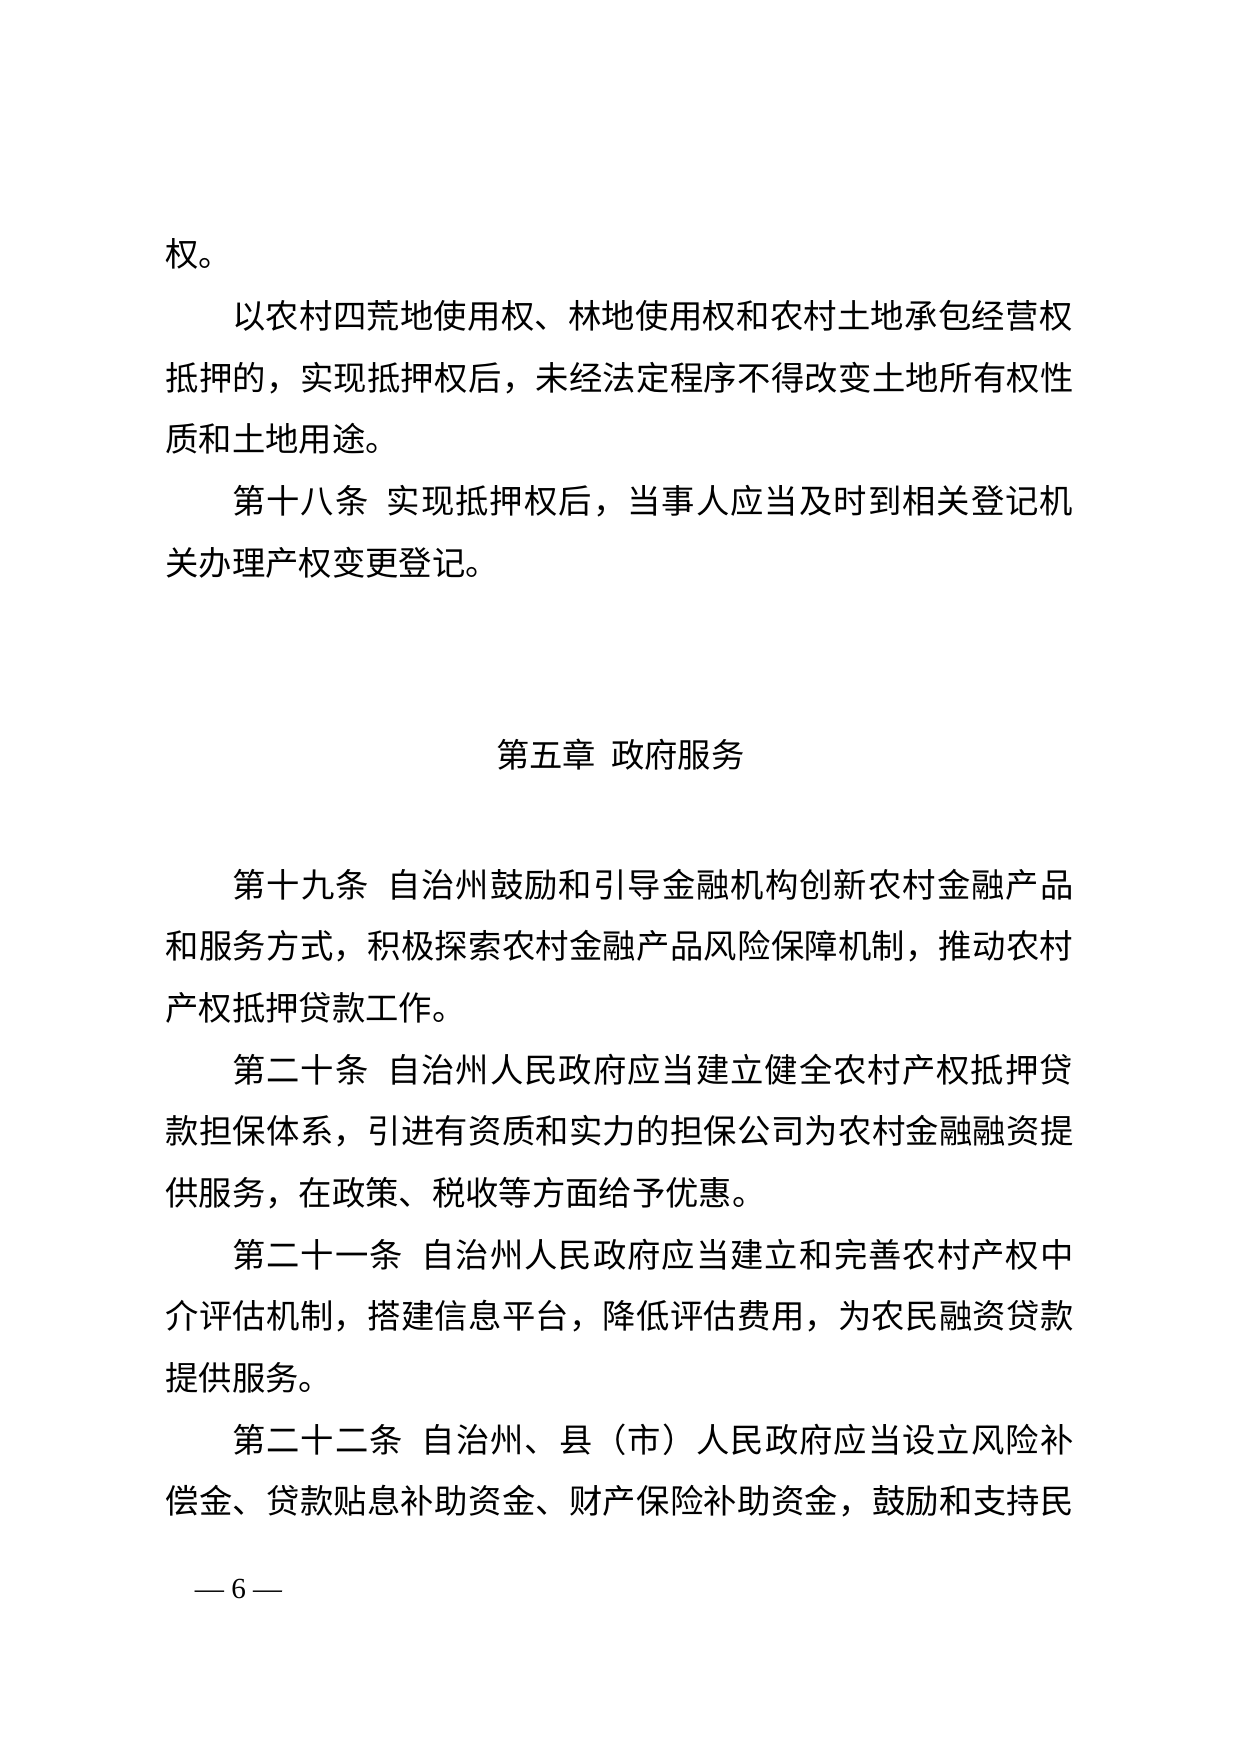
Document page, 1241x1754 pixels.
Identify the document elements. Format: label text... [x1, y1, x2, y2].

text 第十八条 实现抵押权后，当事人应当及时到相关登记机关办理产权变更登记。 [165, 464, 1075, 587]
text 以农村四荒地使用权、林地使用权和农村土地承包经营权抵押的，实现抵押权后，未经法定程序不得改变土地所有权性质和土地用途。 [165, 279, 1075, 464]
text 第二十条 自治州人民政府应当建立健全农村产权抵押贷款担保体系，引进有资质和实力的担保公司为农村金融融资提供服务，在政策、税收等方面给予优惠。 [165, 1033, 1075, 1218]
text 第十九条 自治州鼓励和引导金融机构创新农村金融产品和服务方式，积极探索农村金融产品风险保障机制，推动农村产权抵押贷款工作。 [165, 848, 1075, 1033]
text 第五章 政府服务 [165, 720, 1075, 786]
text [165, 217, 1075, 279]
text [165, 1403, 1075, 1526]
text 第二十一条 自治州人民政府应当建立和完善农村产权中介评估机制，搭建信息平台，降低评估费用，为农民融资贷款提供服务。 [165, 1218, 1075, 1403]
